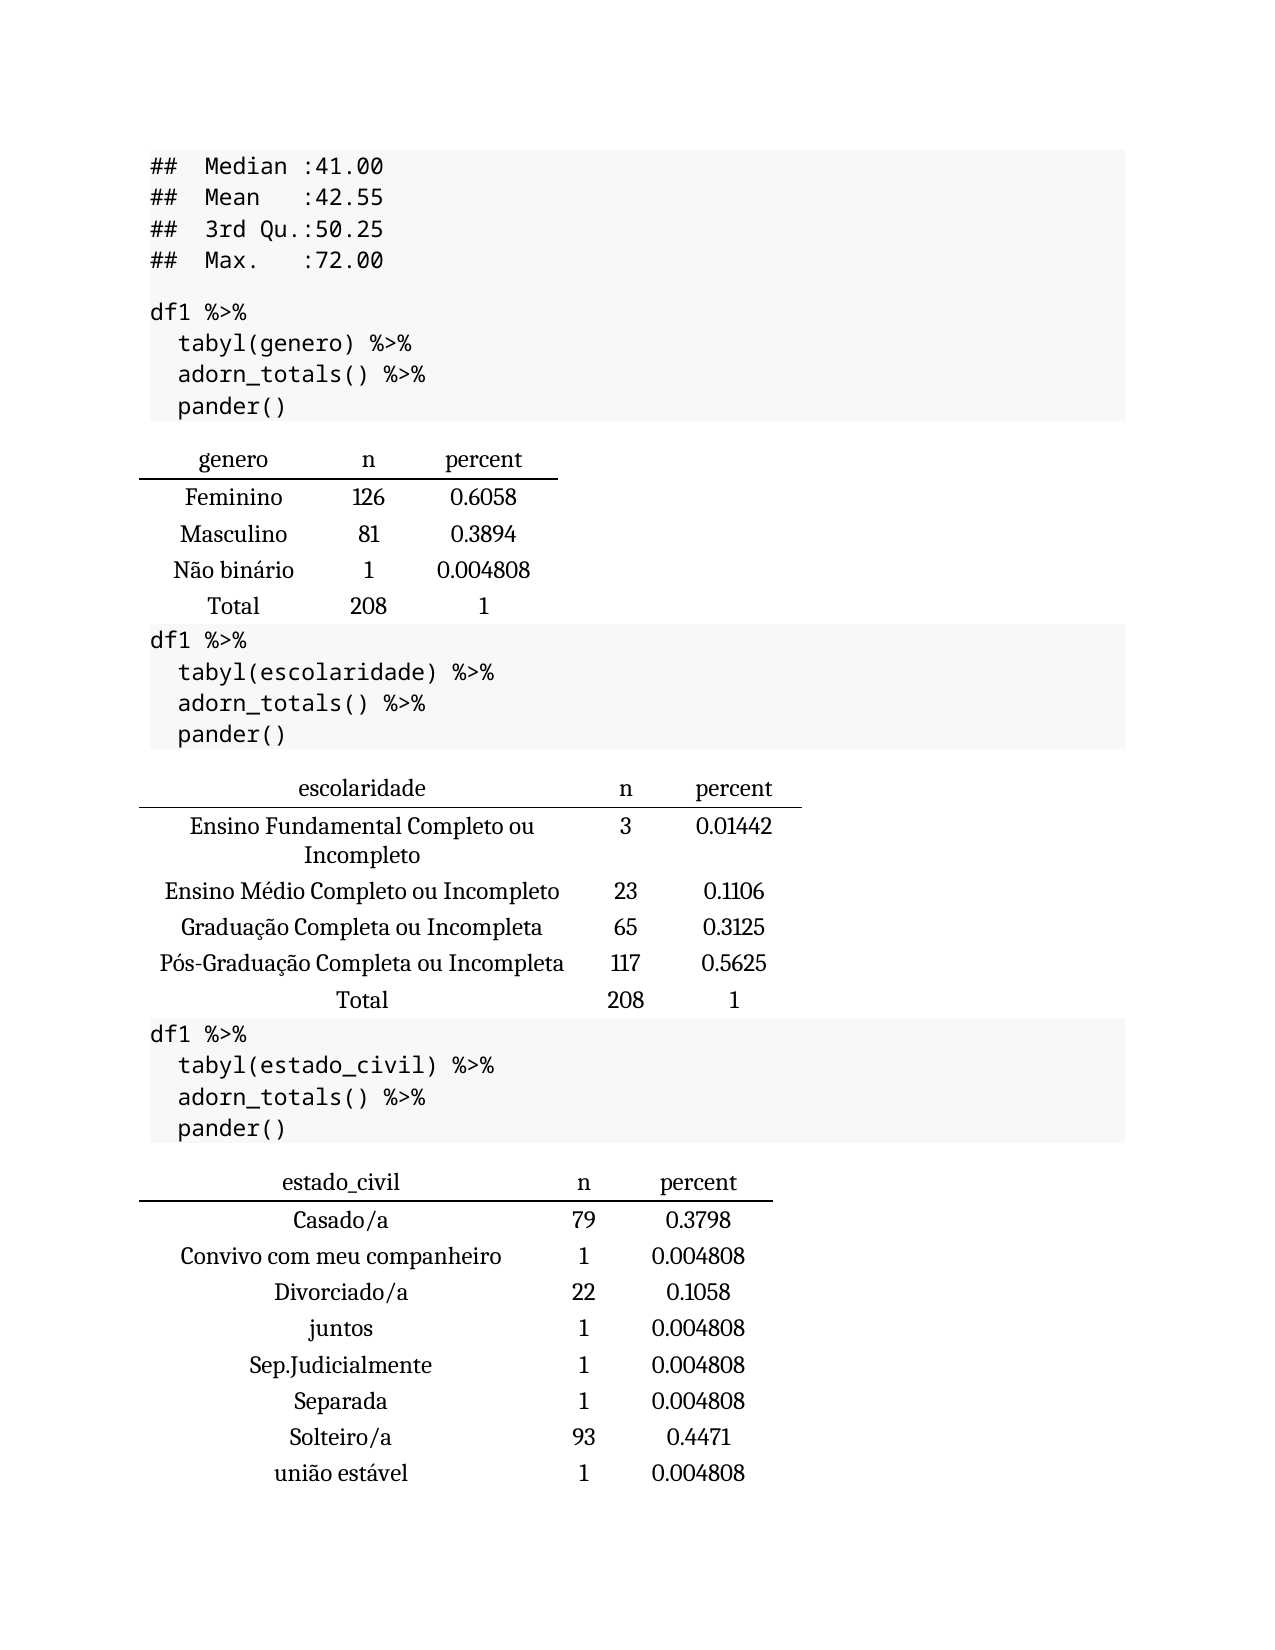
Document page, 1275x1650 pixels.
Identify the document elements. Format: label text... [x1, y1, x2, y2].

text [150, 150, 1125, 275]
table_cell Não binário [139, 552, 328, 588]
table_cell Separada [139, 1383, 543, 1419]
table_cell Convivo com meu companheiro [139, 1238, 543, 1274]
table_cell 1 [328, 552, 409, 588]
table_cell 0.004808 [624, 1238, 772, 1274]
table_cell 65 [585, 909, 666, 946]
table_cell 0.004808 [624, 1383, 772, 1419]
table_cell 0.3894 [409, 516, 558, 552]
table_header percent [624, 1164, 772, 1200]
table_cell juntos [139, 1311, 543, 1347]
table_cell Total [139, 982, 585, 1018]
table_cell Feminino [139, 480, 328, 516]
table_cell 0.004808 [624, 1456, 772, 1492]
table_cell 0.004808 [409, 552, 558, 588]
table_cell Ensino Fundamental Completo ou Incompleto [139, 808, 585, 873]
table_header percent [409, 442, 558, 478]
table_cell 0.3798 [624, 1202, 772, 1238]
table_cell 0.004808 [624, 1311, 772, 1347]
table_cell Pós-Graduação Completa ou Incompleta [139, 946, 585, 982]
table_cell Ensino Médio Completo ou Incompleto [139, 873, 585, 909]
text df1 %>% tabyl(estado_civil) %>% adorn_totals() %>% pander() [246, 1018, 1125, 1143]
table_cell Graduação Completa ou Incompleta [139, 909, 585, 946]
table_cell 0.1058 [624, 1274, 772, 1311]
table_header percent [666, 770, 802, 807]
table_cell 1 [543, 1383, 624, 1419]
table_cell 93 [543, 1419, 624, 1456]
table_cell 0.5625 [666, 946, 802, 982]
table_cell 0.1106 [666, 873, 802, 909]
table_cell 0.004808 [624, 1347, 772, 1383]
table_cell 0.3125 [666, 909, 802, 946]
table_cell Casado/a [139, 1202, 543, 1238]
text df1 %>% tabyl(genero) %>% adorn_totals() %>% pander() [150, 296, 1125, 421]
table_cell 0.01442 [666, 808, 802, 873]
table_cell união estável [139, 1456, 543, 1492]
table_cell 117 [585, 946, 666, 982]
table_cell Solteiro/a [139, 1419, 543, 1456]
table_cell Total [139, 588, 328, 624]
table_cell 208 [328, 588, 409, 624]
table_cell 79 [543, 1202, 624, 1238]
table_cell 208 [585, 982, 666, 1018]
table_cell 3 [585, 808, 666, 873]
table_cell Divorciado/a [139, 1274, 543, 1311]
table_header n [543, 1164, 624, 1200]
table_cell 1 [543, 1347, 624, 1383]
table_cell Sep.Judicialmente [139, 1347, 543, 1383]
table_cell 0.6058 [409, 480, 558, 516]
table_header genero [139, 442, 328, 478]
table_header estado_civil [139, 1164, 543, 1200]
table_header n [328, 442, 409, 478]
table_cell 1 [543, 1311, 624, 1347]
table_cell 1 [543, 1456, 624, 1492]
table_cell Masculino [139, 516, 328, 552]
table_cell 1 [666, 982, 802, 1018]
table_header escolaridade [139, 770, 585, 807]
table_cell 22 [543, 1274, 624, 1311]
table_cell 0.4471 [624, 1419, 772, 1456]
table_cell 81 [328, 516, 409, 552]
table_cell 1 [543, 1238, 624, 1274]
table_header n [585, 770, 666, 807]
table_cell 126 [328, 480, 409, 516]
table_cell 1 [409, 588, 558, 624]
text df1 %>% tabyl(escolaridade) %>% adorn_totals() %>% pander() [150, 624, 1125, 749]
table_cell 23 [585, 873, 666, 909]
